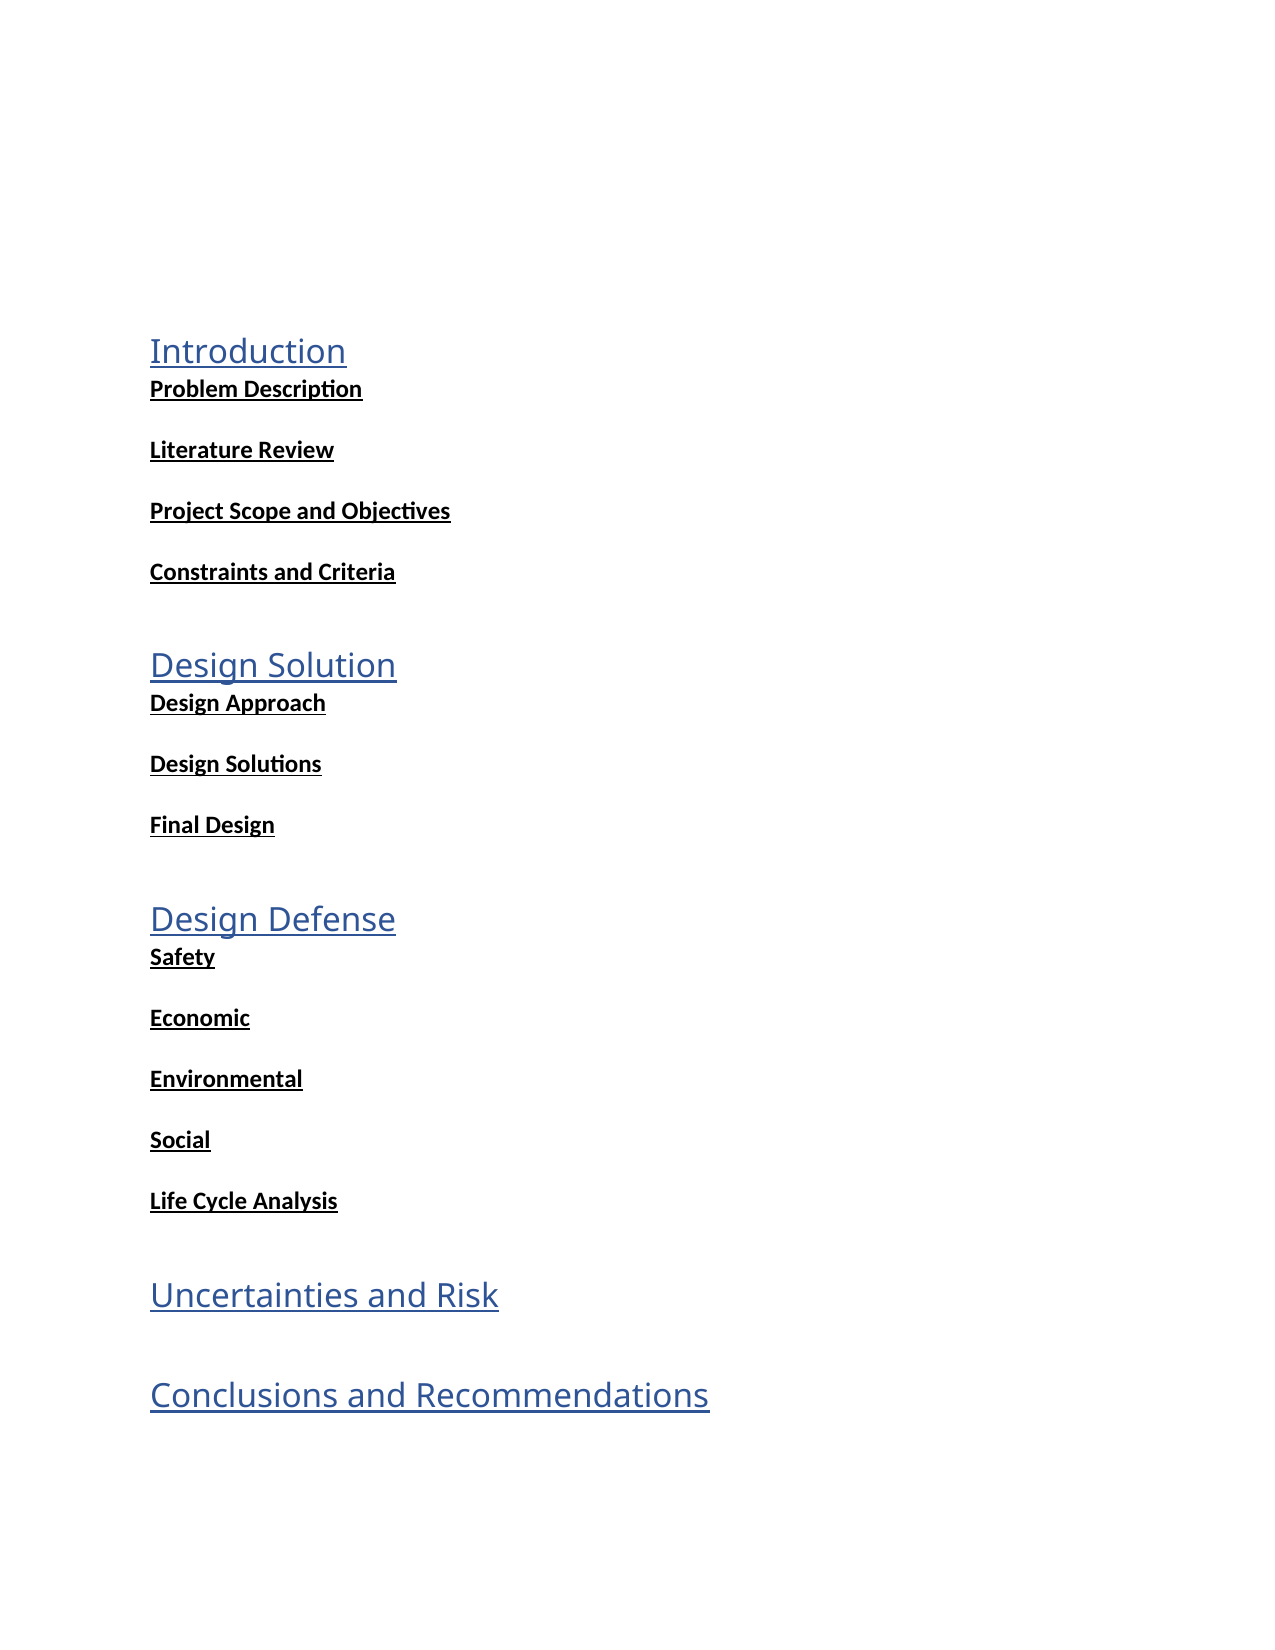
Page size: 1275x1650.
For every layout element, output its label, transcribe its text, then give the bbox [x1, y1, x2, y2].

text Social [150, 1124, 1125, 1155]
text Design Solutions [150, 749, 1125, 779]
subtitle Design Solution [150, 642, 1125, 688]
text Life Cycle Analysis [150, 1185, 1125, 1216]
text Design Approach [150, 688, 1125, 718]
text Final Design [150, 810, 1125, 840]
text Economic [150, 1002, 1125, 1033]
text Environmental [150, 1063, 1125, 1094]
subtitle Uncertainties and Risk [150, 1271, 1125, 1317]
text Literature Review [150, 434, 1125, 464]
subtitle Introduction [150, 328, 1125, 373]
subtitle Design Defense [150, 896, 1125, 941]
text Constraints and Criteria [150, 556, 1125, 587]
text Safety [150, 941, 1125, 972]
text Project Scope and Objectives [150, 495, 1125, 526]
text Problem Description [150, 373, 1125, 403]
subtitle Conclusions and Recommendations [150, 1372, 1125, 1418]
